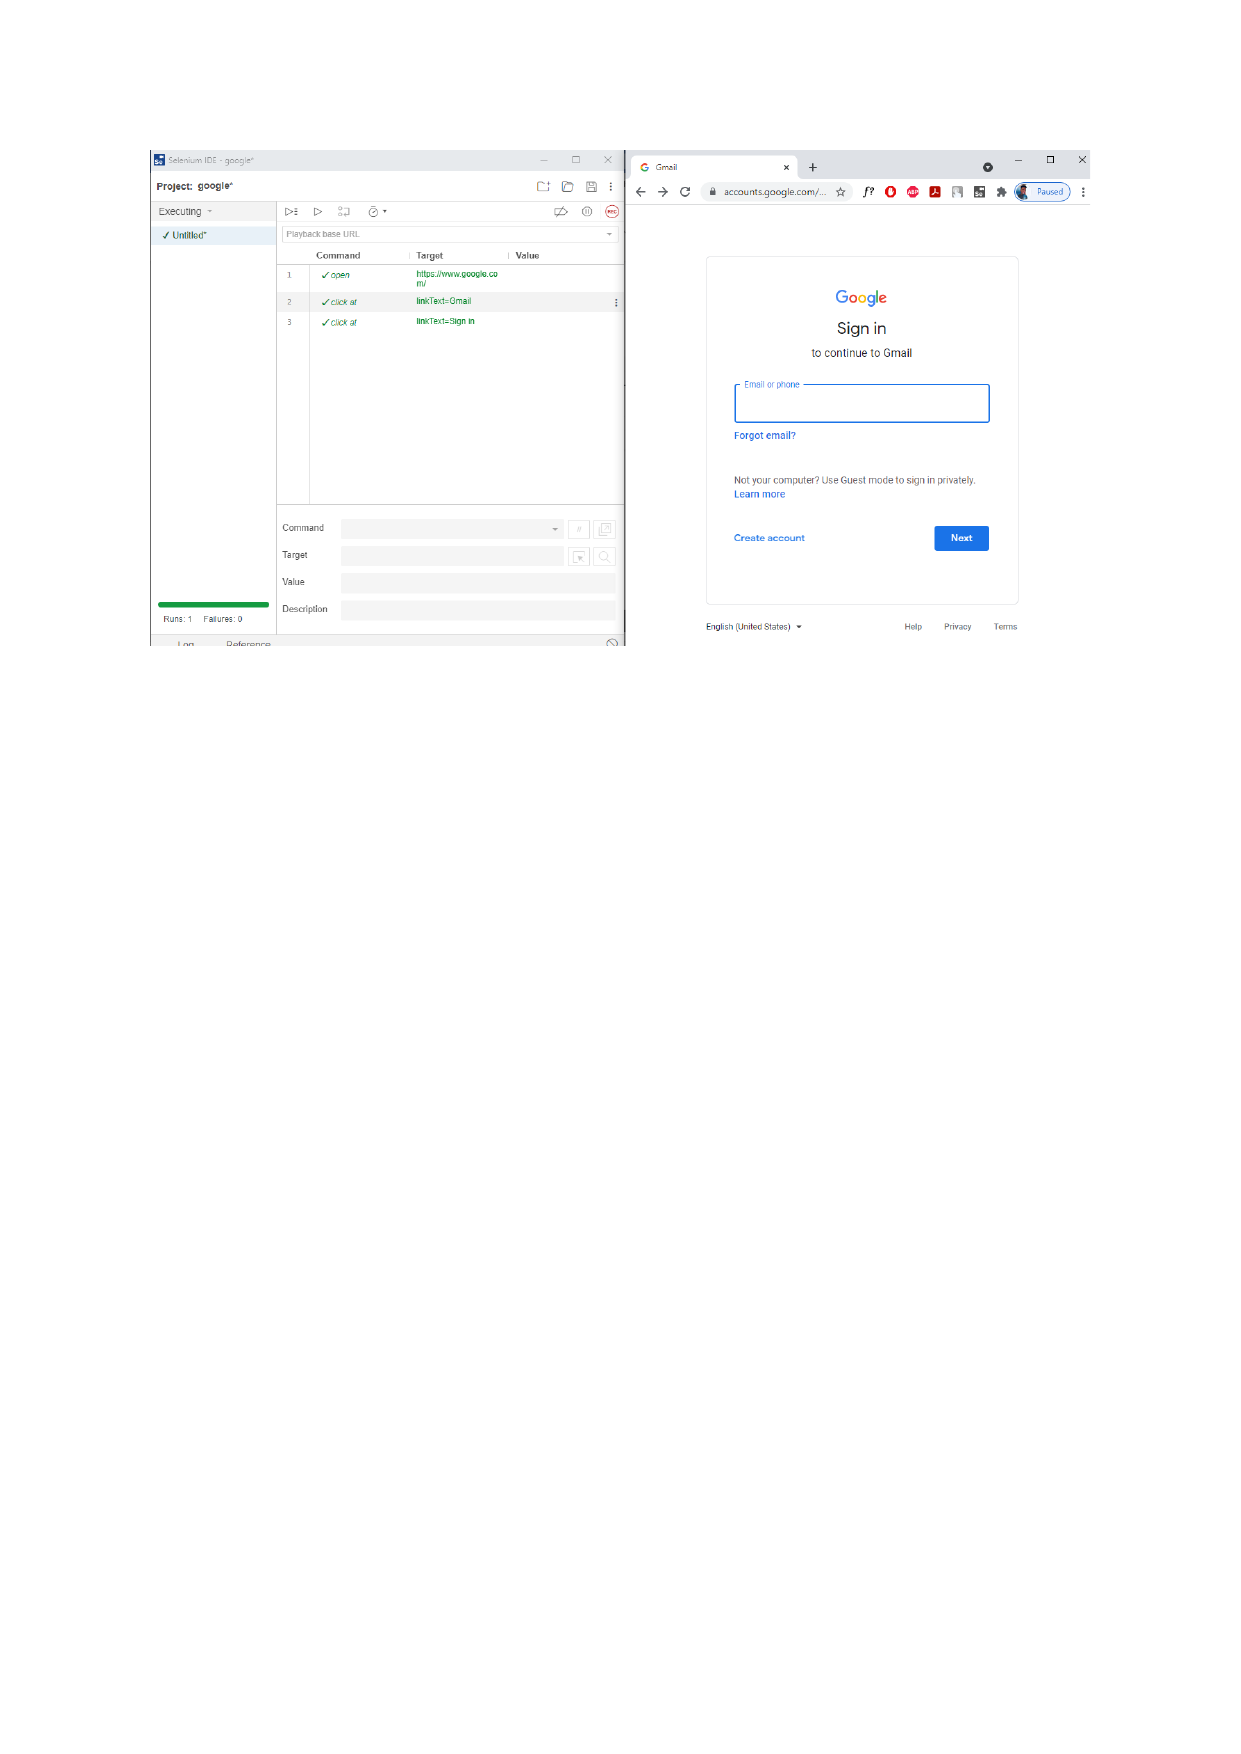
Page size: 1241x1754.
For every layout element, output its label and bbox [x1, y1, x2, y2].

picture [150, 150, 1091, 646]
